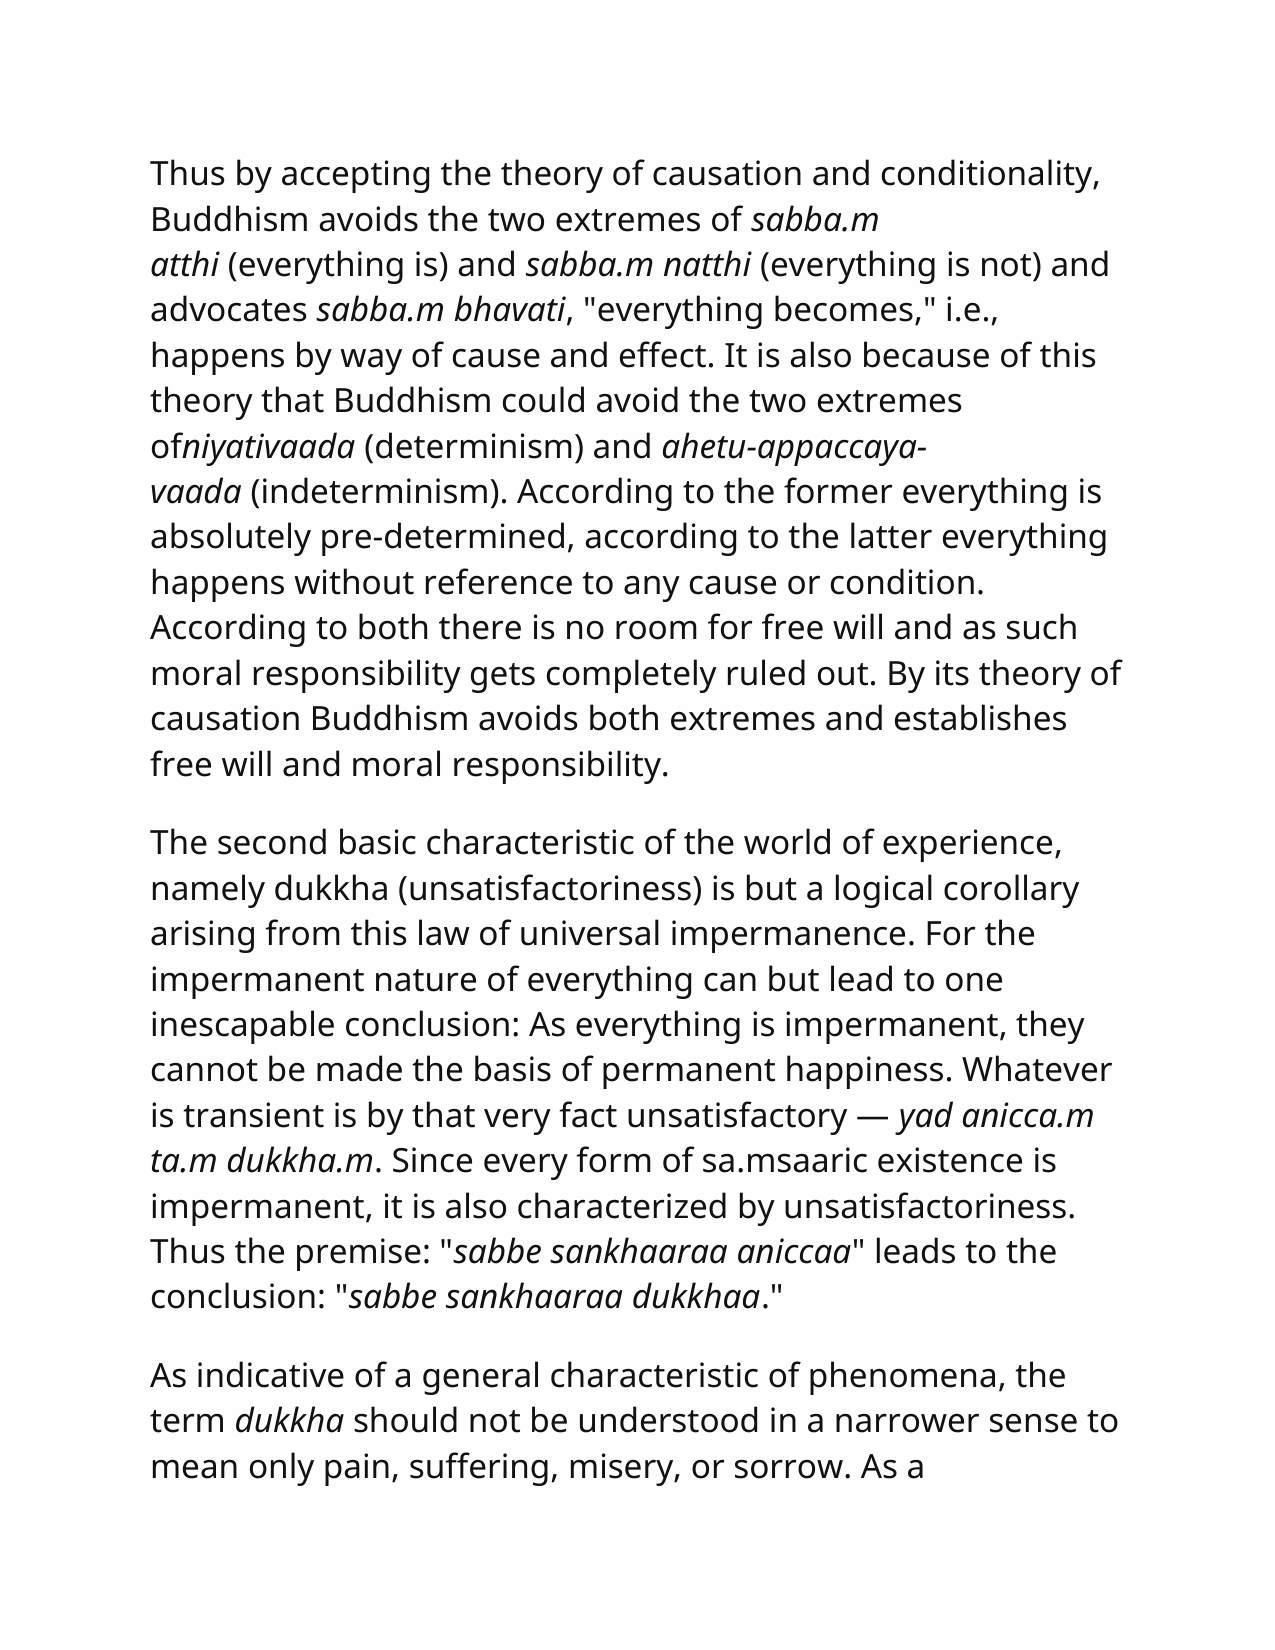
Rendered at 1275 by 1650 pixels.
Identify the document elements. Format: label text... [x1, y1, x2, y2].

text Thus by accepting the theory of causation and conditionality, Buddhism avoids the two extremes of sabba.m atthi (everything is) and sabba.m natthi (everything is not) and advocates sabba.m bhavati, "everything becomes," i.e., happens by way of cause and effect. It is also because of this theory that Buddhism could avoid the two extremes ofniyativaada (determinism) and ahetu-appaccaya-vaada (indeterminism). According to the former everything is absolutely pre-determined, according to the latter everything happens without reference to any cause or condition. According to both there is no room for free will and as such moral responsibility gets completely ruled out. By its theory of causation Buddhism avoids both extremes and establishes free will and moral responsibility. [150, 150, 1125, 786]
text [150, 1352, 1125, 1488]
text The second basic characteristic of the world of experience, namely dukkha (unsatisfactoriness) is but a logical corollary arising from this law of universal impermanence. For the impermanent nature of everything can but lead to one inescapable conclusion: As everything is impermanent, they cannot be made the basis of permanent happiness. Whatever is transient is by that very fact unsatisfactory — yad anicca.m ta.m dukkha.m. Since every form of sa.msaaric existence is impermanent, it is also characterized by unsatisfactoriness. Thus the premise: "sabbe sankhaaraa aniccaa" leads to the conclusion: "sabbe sankhaaraa dukkhaa." [150, 819, 1125, 1319]
